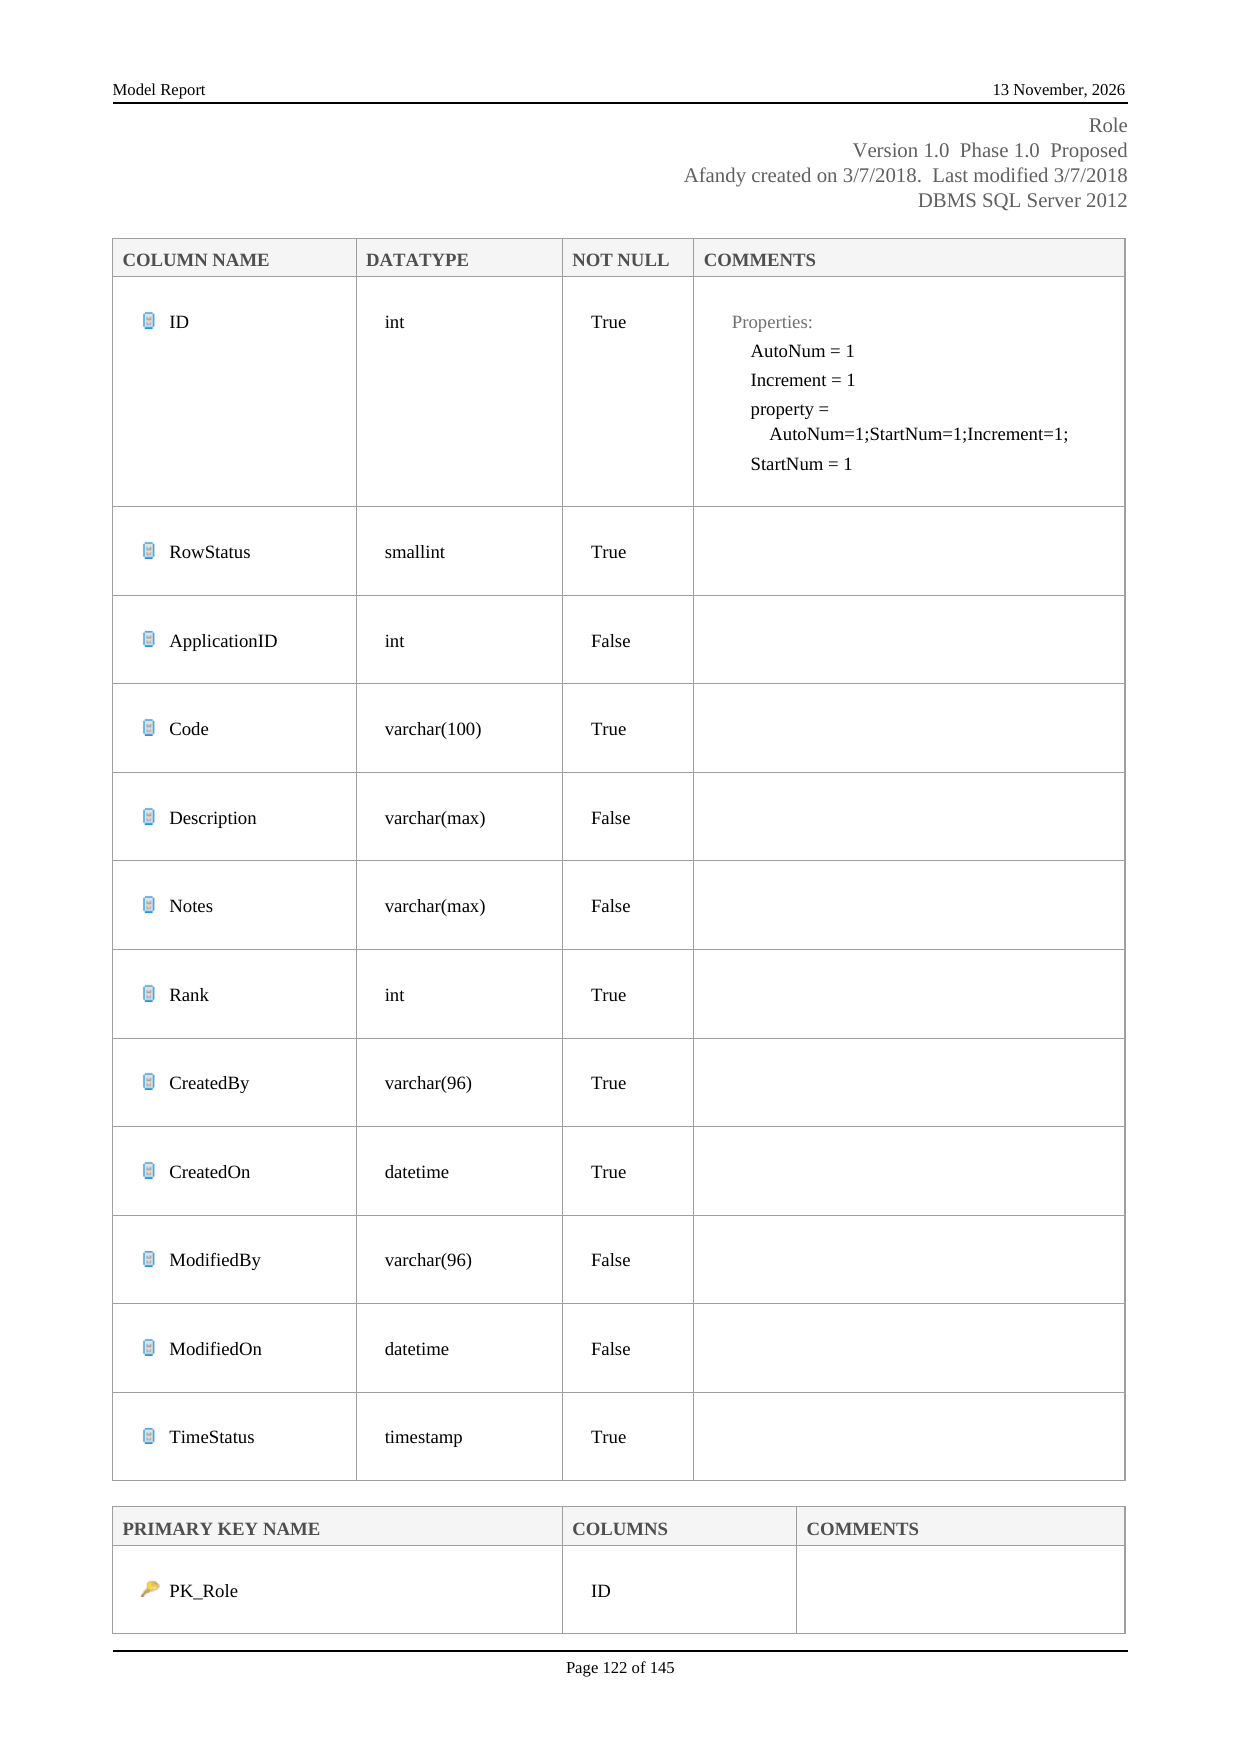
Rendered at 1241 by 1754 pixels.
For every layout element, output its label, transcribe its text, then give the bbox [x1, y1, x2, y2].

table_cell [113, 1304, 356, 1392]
picture [141, 805, 160, 825]
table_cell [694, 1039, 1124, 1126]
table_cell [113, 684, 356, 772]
picture [141, 628, 160, 647]
picture [141, 893, 160, 913]
picture [141, 1248, 160, 1267]
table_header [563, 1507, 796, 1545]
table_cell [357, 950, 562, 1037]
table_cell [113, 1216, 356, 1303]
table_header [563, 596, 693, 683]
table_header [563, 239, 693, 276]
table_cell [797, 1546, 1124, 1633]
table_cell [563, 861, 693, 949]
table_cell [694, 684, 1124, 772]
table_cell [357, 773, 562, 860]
picture [141, 982, 160, 1002]
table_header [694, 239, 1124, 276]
picture [141, 1071, 160, 1090]
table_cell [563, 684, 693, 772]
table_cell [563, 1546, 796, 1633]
text Afandy created on 3/7/2018. Last modified 3/7/2018 [112, 162, 1128, 187]
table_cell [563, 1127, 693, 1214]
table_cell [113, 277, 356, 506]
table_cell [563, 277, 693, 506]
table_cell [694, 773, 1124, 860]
text DBMS SQL Server 2012 [112, 187, 1128, 212]
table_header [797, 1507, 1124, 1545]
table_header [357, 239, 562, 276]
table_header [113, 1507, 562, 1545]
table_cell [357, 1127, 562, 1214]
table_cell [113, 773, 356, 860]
picture [141, 1425, 160, 1444]
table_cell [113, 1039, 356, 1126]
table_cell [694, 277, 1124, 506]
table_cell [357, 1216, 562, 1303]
picture [141, 309, 160, 329]
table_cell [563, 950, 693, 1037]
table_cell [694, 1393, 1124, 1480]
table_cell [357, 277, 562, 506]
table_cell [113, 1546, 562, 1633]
text Role [112, 112, 1128, 137]
picture [141, 1578, 160, 1597]
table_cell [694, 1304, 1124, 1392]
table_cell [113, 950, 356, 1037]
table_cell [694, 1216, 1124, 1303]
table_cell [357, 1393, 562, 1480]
picture [141, 539, 160, 559]
picture [141, 1336, 160, 1356]
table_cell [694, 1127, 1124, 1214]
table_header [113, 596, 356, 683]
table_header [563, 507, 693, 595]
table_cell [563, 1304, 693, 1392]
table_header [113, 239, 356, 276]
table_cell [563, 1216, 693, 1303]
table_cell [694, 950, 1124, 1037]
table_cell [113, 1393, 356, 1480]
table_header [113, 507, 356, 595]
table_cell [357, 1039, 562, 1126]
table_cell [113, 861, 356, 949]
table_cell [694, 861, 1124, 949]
text Version 1.0 Phase 1.0 Proposed [112, 137, 1128, 162]
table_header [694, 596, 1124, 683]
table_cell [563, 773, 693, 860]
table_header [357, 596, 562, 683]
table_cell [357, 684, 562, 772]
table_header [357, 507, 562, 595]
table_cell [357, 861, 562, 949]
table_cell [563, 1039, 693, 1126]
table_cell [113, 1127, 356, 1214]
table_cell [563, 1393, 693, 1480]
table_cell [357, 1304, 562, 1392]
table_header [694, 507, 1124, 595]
picture [141, 716, 160, 736]
picture [141, 1159, 160, 1179]
